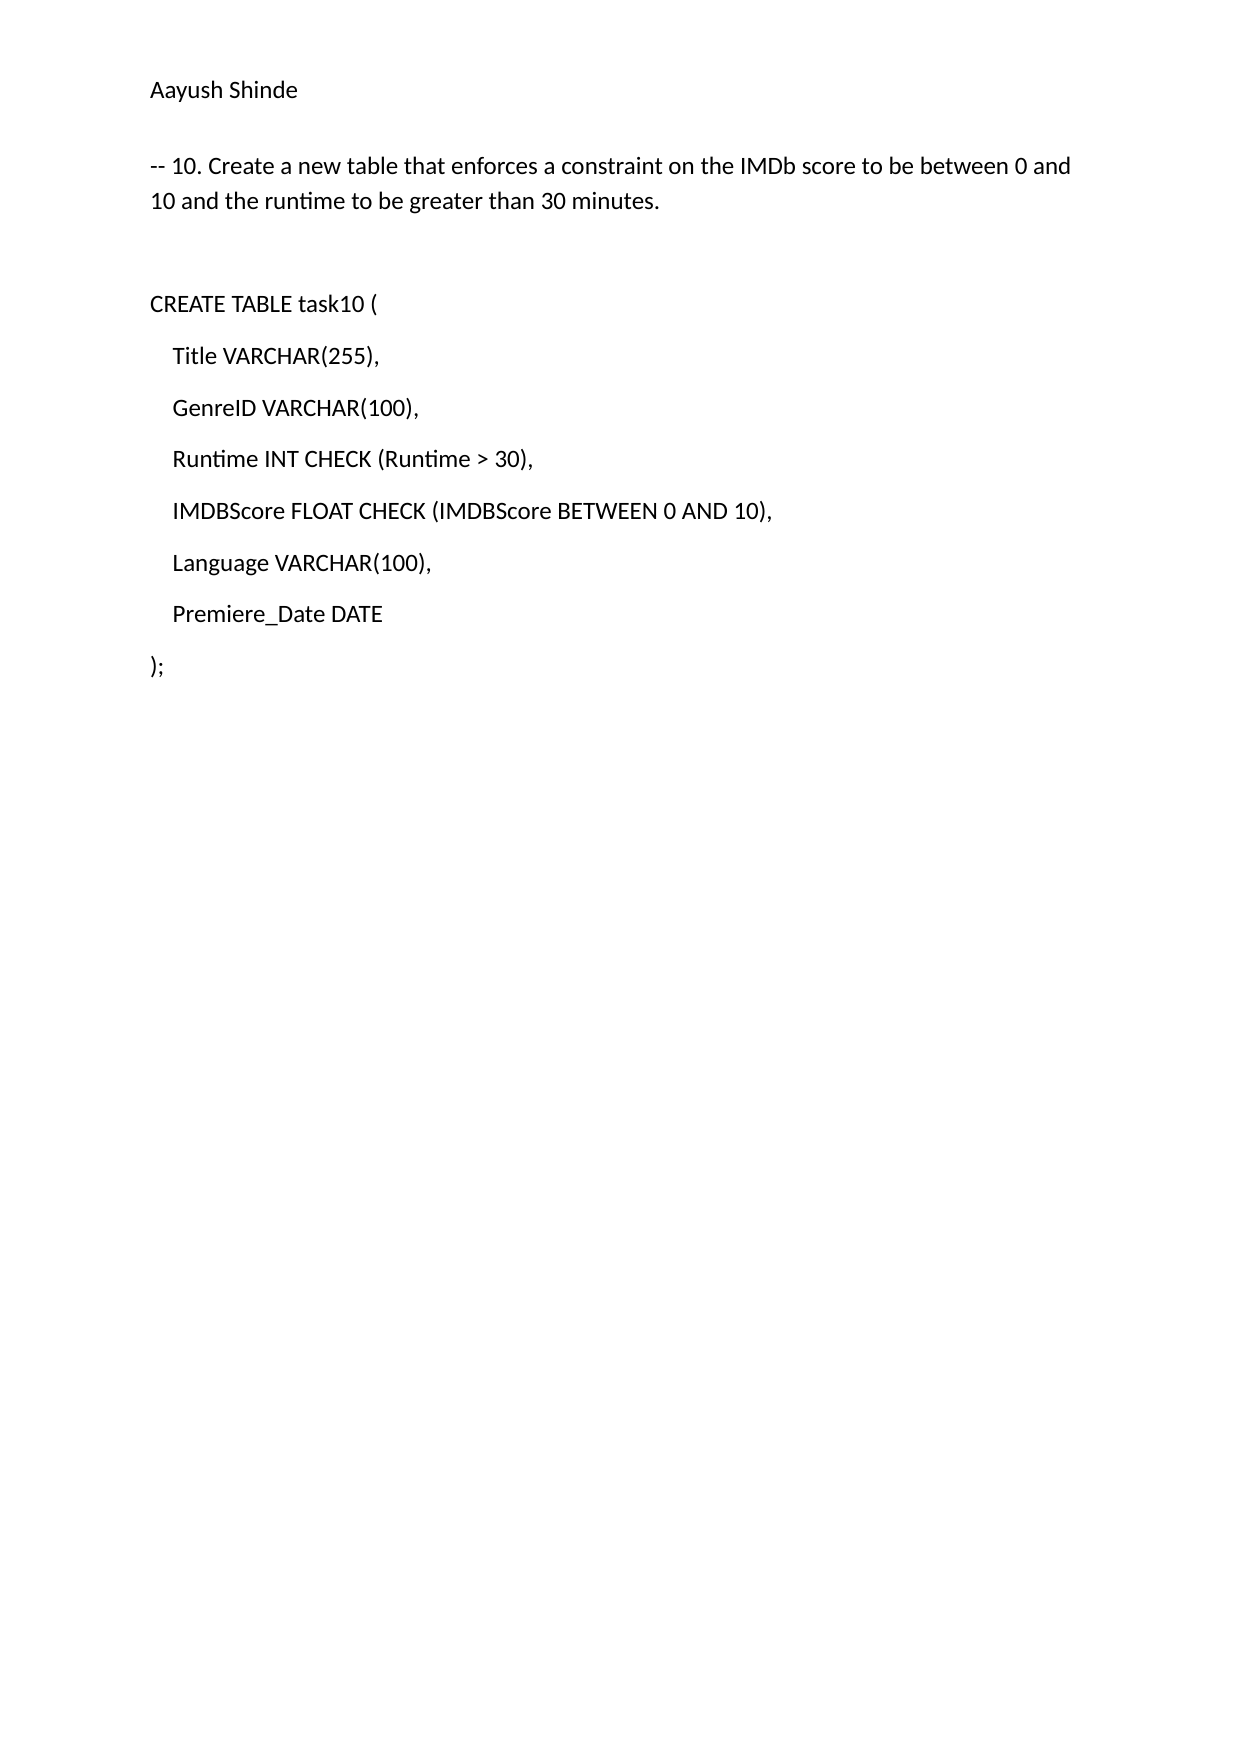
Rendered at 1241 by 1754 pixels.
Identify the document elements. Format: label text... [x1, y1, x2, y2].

text GenreID VARCHAR(100), [150, 392, 1090, 422]
text Runtime INT CHECK (Runtime > 30), [150, 443, 1090, 474]
text -- 10. Create a new table that enforces a constraint on the IMDb score to be between 0 and 10 and the runtime to be greater than 30 minutes. [150, 150, 1090, 216]
text CREATE TABLE task10 ( [150, 288, 1090, 319]
text Premiere_Date DATE [150, 598, 1090, 629]
text IMDBScore FLOAT CHECK (IMDBScore BETWEEN 0 AND 10), [150, 495, 1090, 526]
text Title VARCHAR(255), [150, 340, 1090, 371]
text Language VARCHAR(100), [150, 547, 1090, 577]
text ); [150, 650, 1090, 681]
